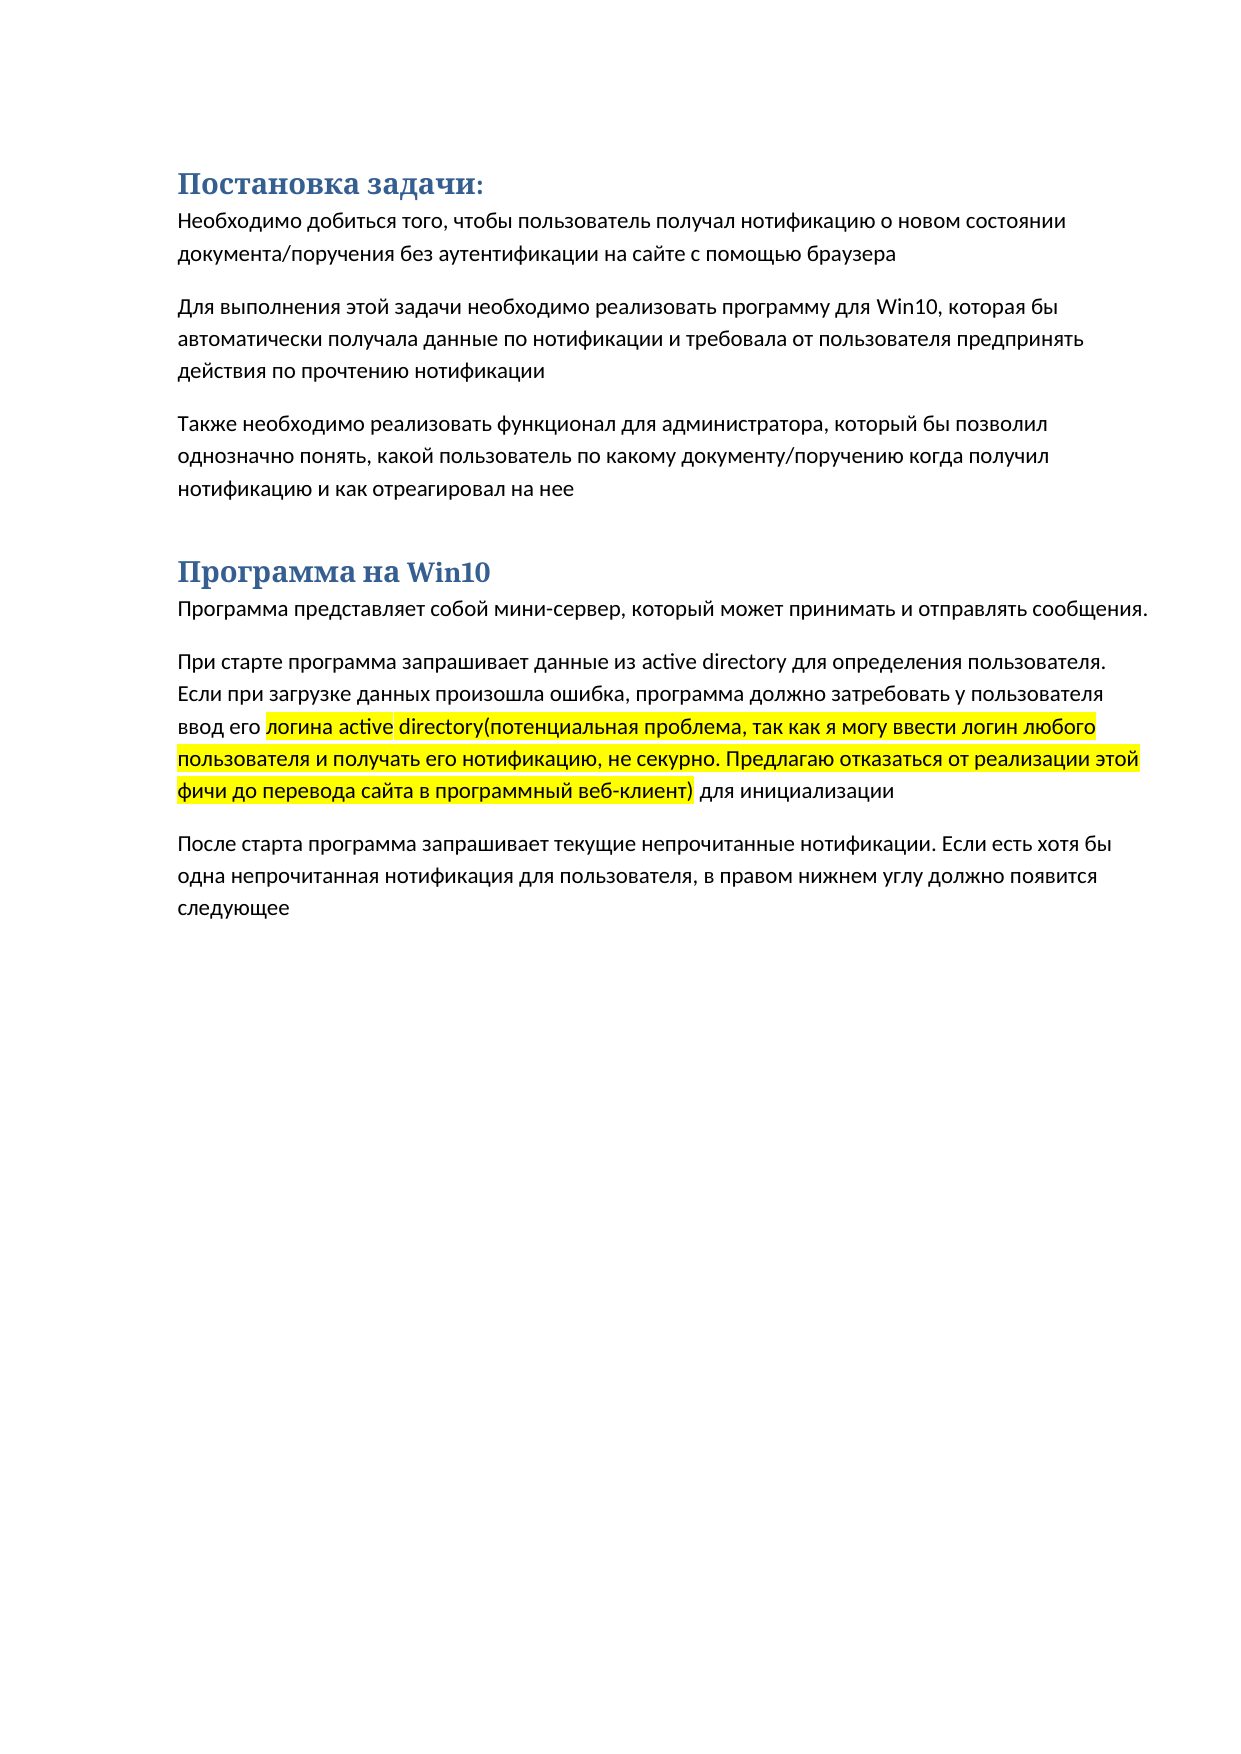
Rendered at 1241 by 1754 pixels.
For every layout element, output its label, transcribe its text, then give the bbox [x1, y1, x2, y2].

text При старте программа запрашивает данные из active directory для определения пользователя. Если при загрузке данных произошла ошибка, программа должно затребовать у пользователя ввод его логина active directory(потенциальная проблема, так как я могу ввести логин любого пользователя и получать его нотификацию, не секурно. Предлагаю отказаться от реализации этой фичи до перевода сайта в программный веб-клиент) для инициализации [177, 647, 1152, 804]
text Необходимо добиться того, чтобы пользователь получал нотификацию о новом состоянии документа/поручения без аутентификации на сайте с помощью браузера [177, 207, 1152, 267]
text Для выполнения этой задачи необходимо реализовать программу для Win10, которая бы автоматически получала данные по нотификации и требовала от пользователя предпринять действия по прочтению нотификации [177, 292, 1152, 384]
subtitle Программа на Win10 [177, 556, 1152, 589]
text Программа представляет собой мини-сервер, который может принимать и отправлять сообщения. [177, 594, 1152, 622]
text После старта программа запрашивает текущие непрочитанные нотификации. Если есть хотя бы одна непрочитанная нотификация для пользователя, в правом нижнем углу должно появится следующее [177, 829, 1152, 922]
subtitle Постановка задачи: [177, 168, 1152, 202]
text Также необходимо реализовать функционал для администратора, который бы позволил однозначно понять, какой пользователь по какому документу/поручению когда получил нотификацию и как отреагировал на нее [177, 409, 1152, 502]
